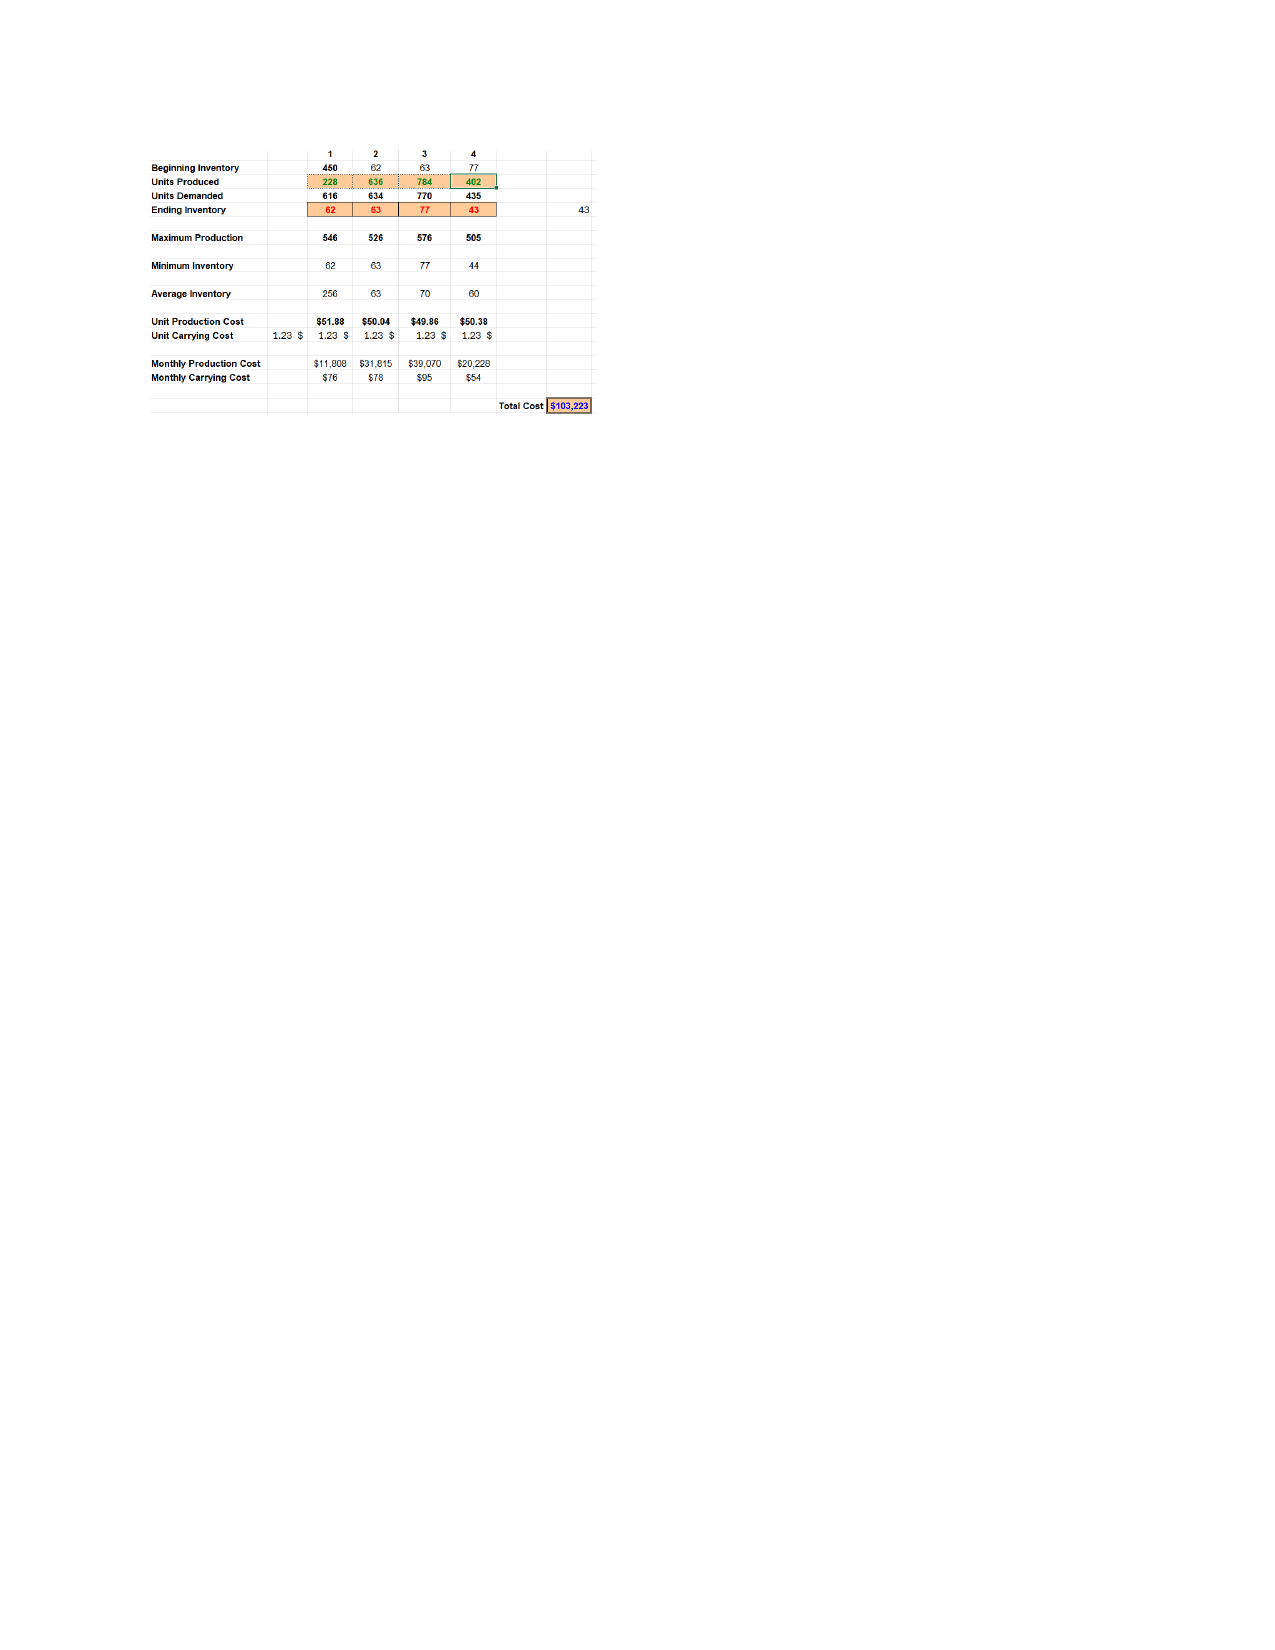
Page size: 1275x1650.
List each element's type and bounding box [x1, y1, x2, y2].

picture [150, 150, 597, 414]
